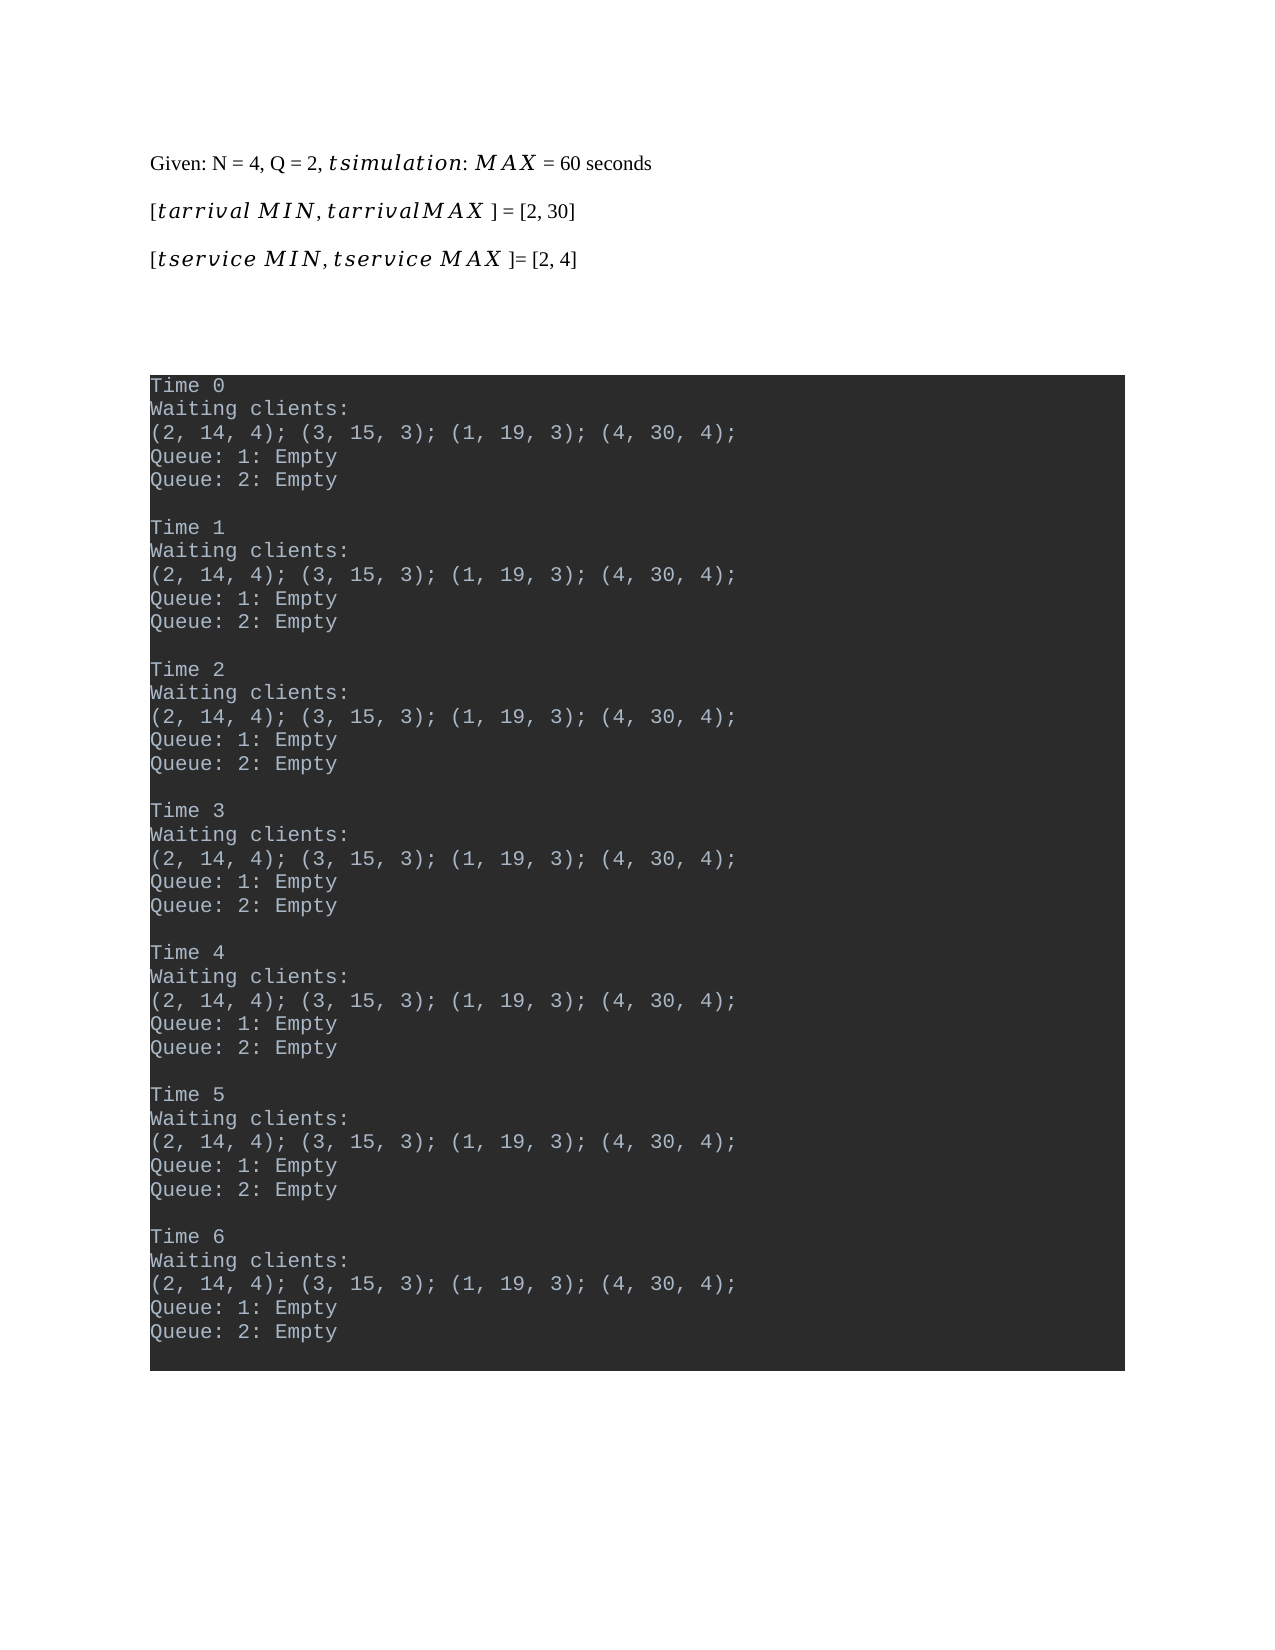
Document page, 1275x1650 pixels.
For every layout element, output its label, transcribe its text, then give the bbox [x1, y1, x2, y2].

text Time 0 Waiting clients: (2, 14, 4); (3, 15, 3); (1, 19, 3); (4, 30, 4); Queue: 1: Empty Queue: 2: Empty Time 1 Waiting clients: (2, 14, 4); (3, 15, 3); (1, 19, 3); (4, 30, 4); Queue: 1: Empty Queue: 2: Empty Time 2 Waiting clients: (2, 14, 4); (3, 15, 3); (1, 19, 3); (4, 30, 4); Queue: 1: Empty Queue: 2: Empty Time 3 Waiting clients: (2, 14, 4); (3, 15, 3); (1, 19, 3); (4, 30, 4); Queue: 1: Empty Queue: 2: Empty Time 4 Waiting clients: (2, 14, 4); (3, 15, 3); (1, 19, 3); (4, 30, 4); Queue: 1: Empty Queue: 2: Empty Time 5 Waiting clients: (2, 14, 4); (3, 15, 3); (1, 19, 3); (4, 30, 4); Queue: 1: Empty Queue: 2: Empty Time 6 Waiting clients: (2, 14, 4); (3, 15, 3); (1, 19, 3); (4, 30, 4); Queue: 1: Empty Queue: 2: Empty [150, 375, 1125, 1371]
text [𝑡𝑎𝑟𝑟𝑖𝑣𝑎𝑙 𝑀𝐼𝑁, 𝑡𝑎𝑟𝑟𝑖𝑣𝑎𝑙𝑀𝐴𝑋 ] = [2, 30] [150, 198, 1125, 223]
text Given: N = 4, Q = 2, 𝑡𝑠𝑖𝑚𝑢𝑙𝑎𝑡𝑖𝑜𝑛: 𝑀𝐴𝑋 = 60 seconds [150, 150, 1125, 175]
text [𝑡𝑠𝑒𝑟𝑣𝑖𝑐𝑒 𝑀𝐼𝑁, 𝑡𝑠𝑒𝑟𝑣𝑖𝑐𝑒 𝑀𝐴𝑋 ]= [2, 4] [150, 246, 1125, 305]
